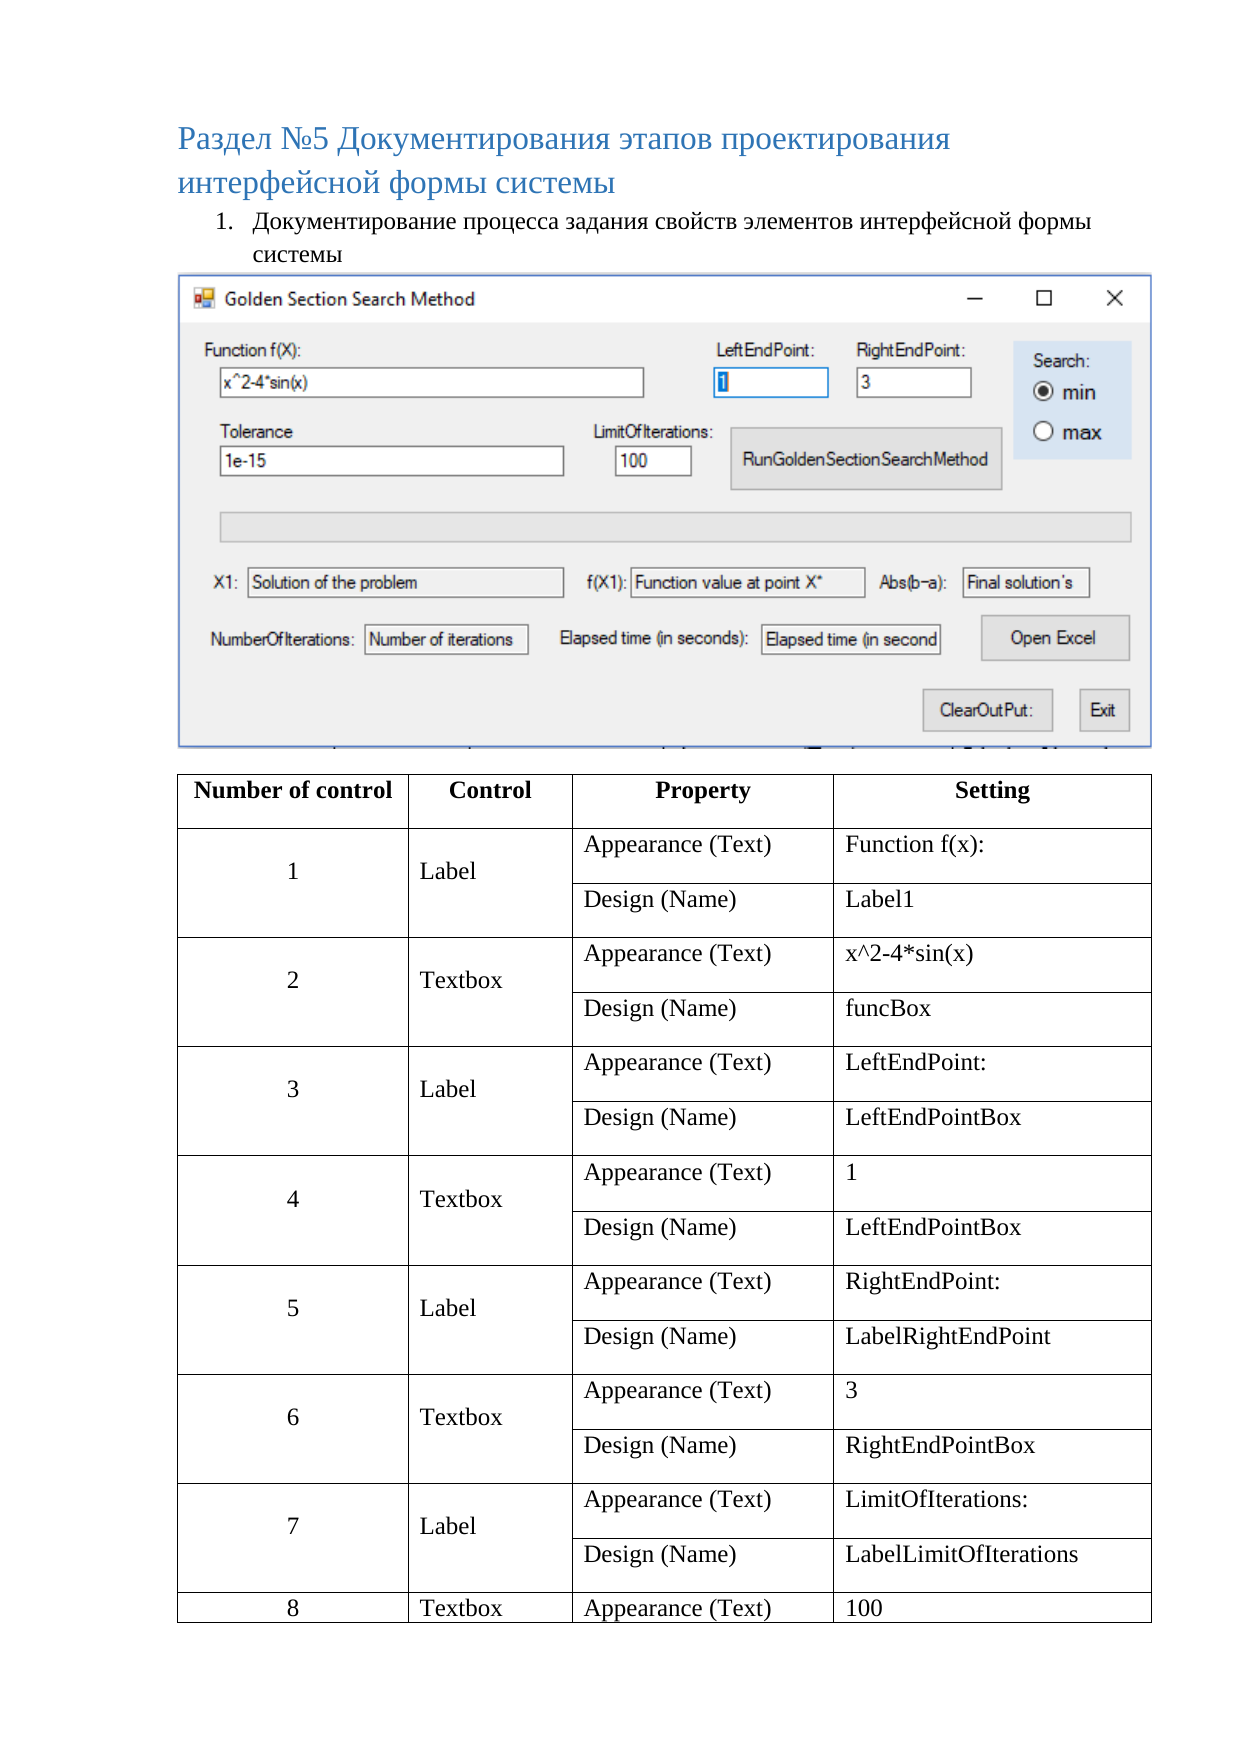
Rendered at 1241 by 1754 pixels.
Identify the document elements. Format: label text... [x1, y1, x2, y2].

table_cell 5 [178, 1266, 408, 1374]
table_cell Function f(x): [834, 829, 1151, 883]
table_cell Label1 [834, 884, 1151, 937]
table_cell Appearance (Text) [573, 1375, 833, 1429]
table_cell LabelLimitOfIterations [834, 1539, 1151, 1592]
table_cell Design (Name) [573, 1539, 833, 1592]
table_header Property [573, 775, 833, 828]
table_cell LimitOfIterations: [834, 1484, 1151, 1538]
table_cell 1 [178, 829, 408, 937]
table_cell Design (Name) [573, 1321, 833, 1374]
table_cell Design (Name) [573, 884, 833, 937]
subtitle Раздел №5 Документирования этапов проектирования интерфейсной формы системы [177, 118, 1152, 201]
table_cell 3 [834, 1375, 1151, 1429]
table_cell 100 [834, 1593, 1151, 1622]
table_cell Textbox [409, 1593, 572, 1622]
table_cell Label [409, 1047, 572, 1155]
table_cell Textbox [409, 1375, 572, 1483]
table_cell 1 [834, 1156, 1151, 1211]
table_cell 8 [178, 1593, 408, 1622]
table_cell 7 [178, 1484, 408, 1592]
table_cell 4 [178, 1156, 408, 1265]
table_cell Label [409, 829, 572, 937]
table_cell x^2-4*sin(x) [834, 938, 1151, 992]
table_cell Textbox [409, 938, 572, 1046]
table_cell Textbox [409, 1156, 572, 1265]
table_cell Appearance (Text) [573, 1484, 833, 1538]
table_cell Label [409, 1266, 572, 1374]
table_cell LeftEndPoint: [834, 1047, 1151, 1101]
table_cell Appearance (Text) [573, 1266, 833, 1320]
table_cell Appearance (Text) [573, 1047, 833, 1101]
table_cell LeftEndPointBox [834, 1212, 1151, 1265]
table_header Setting [834, 775, 1151, 828]
table_cell Appearance (Text) [573, 829, 833, 883]
table_cell LeftEndPointBox [834, 1102, 1151, 1155]
table_cell 6 [178, 1375, 408, 1483]
table_cell Design (Name) [573, 993, 833, 1046]
table_cell Appearance (Text) [573, 1593, 833, 1622]
list Документирование процесса задания свойств элементов интерфейсной формы системы [215, 206, 1152, 268]
picture [177, 272, 1152, 749]
table_cell Appearance (Text) [573, 1156, 833, 1211]
table_cell 3 [178, 1047, 408, 1155]
table_cell Appearance (Text) [573, 938, 833, 992]
table_cell LabelRightEndPoint [834, 1321, 1151, 1374]
table_cell Design (Name) [573, 1212, 833, 1265]
table_cell funcBox [834, 993, 1151, 1046]
table_cell RightEndPoint: [834, 1266, 1151, 1320]
table_cell 2 [178, 938, 408, 1046]
table_cell RightEndPointBox [834, 1430, 1151, 1483]
table_cell Design (Name) [573, 1430, 833, 1483]
table_header Control [409, 775, 572, 828]
table_cell Label [409, 1484, 572, 1592]
table_header Number of control [178, 775, 408, 828]
table_cell Design (Name) [573, 1102, 833, 1155]
